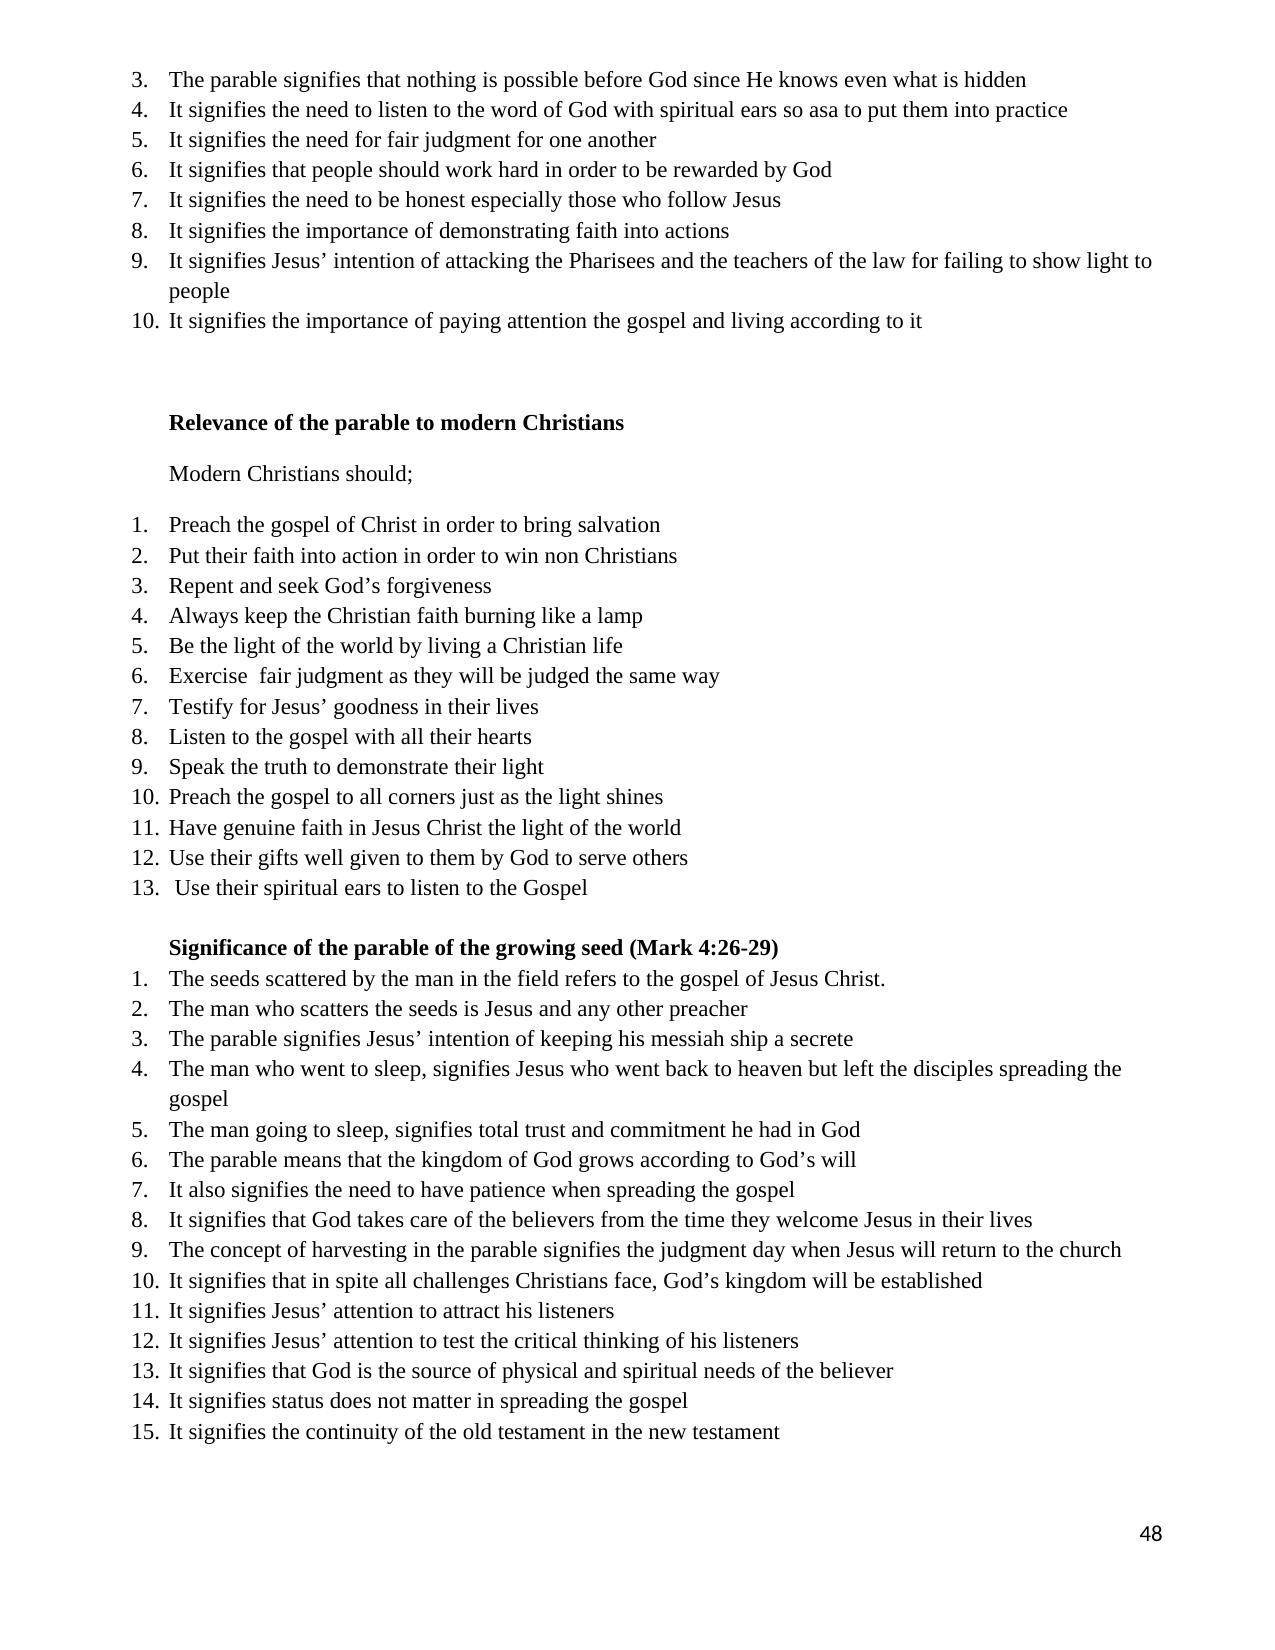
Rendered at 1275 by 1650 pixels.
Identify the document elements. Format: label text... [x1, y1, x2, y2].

text Relevance of the parable to modern Christians [169, 409, 1162, 436]
list It signifies Jesus’ attention to test the critical thinking of his listeners [131, 1327, 1162, 1353]
list It signifies the importance of paying attention the gospel and living according to it [131, 307, 1162, 334]
list Always keep the Christian faith burning like a lamp [131, 602, 1162, 628]
list Use their spiritual ears to listen to the Gospel [131, 874, 1162, 900]
list Preach the gospel of Christ in order to bring salvation [131, 511, 1162, 538]
list Preach the gospel to all corners just as the light shines [131, 783, 1162, 810]
list It signifies Jesus’ attention to attract his listeners [131, 1297, 1162, 1323]
list Put their faith into action in order to win non Christians [131, 542, 1162, 568]
list It signifies that God is the source of physical and spiritual needs of the believer [131, 1357, 1162, 1384]
list It signifies Jesus’ intention of attacking the Pharisees and the teachers of the law for failing to show light to people [131, 247, 1162, 303]
list Repent and seek God’s forgiveness [131, 572, 1162, 598]
list It signifies that God takes care of the believers from the time they welcome Jesus in their lives [131, 1206, 1162, 1233]
list The seeds scattered by the man in the field refers to the gospel of Jesus Christ. [131, 964, 1162, 991]
list The concept of harvesting in the parable signifies the judgment day when Jesus will return to the church [131, 1236, 1162, 1263]
list The parable signifies Jesus’ intention of keeping his messiah ship a secrete [131, 1025, 1162, 1051]
list It signifies that people should work hard in order to be rewarded by God [131, 156, 1162, 183]
list Be the light of the world by living a Christian life [131, 632, 1162, 659]
list Significance of the parable of the growing seed (Mark 4:26-29) [169, 934, 1162, 961]
list It signifies status does not matter in spreading the gospel [131, 1387, 1162, 1414]
list It signifies that in spite all challenges Christians face, God’s kingdom will be established [131, 1267, 1162, 1293]
list The man who scatters the seeds is Jesus and any other preacher [131, 995, 1162, 1021]
list Speak the truth to demonstrate their light [131, 753, 1162, 779]
list It signifies the continuity of the old testament in the new testament [131, 1418, 1162, 1444]
list Exercise fair judgment as they will be judged the same way [131, 662, 1162, 689]
list Have genuine faith in Jesus Christ the light of the world [131, 813, 1162, 840]
list Use their gifts well given to them by God to serve others [131, 844, 1162, 870]
list The man who went to sleep, signifies Jesus who went back to heaven but left the disciples spreading the gospel [131, 1055, 1162, 1112]
text Modern Christians should; [169, 460, 1162, 487]
list It signifies the need to listen to the word of God with spiritual ears so asa to put them into practice [131, 96, 1162, 122]
list The parable signifies that nothing is possible before God since He knows even what is hidden [131, 66, 1162, 92]
list It signifies the need to be honest especially those who follow Jesus [131, 186, 1162, 213]
list Listen to the gospel with all their hearts [131, 723, 1162, 749]
list The parable means that the kingdom of God grows according to God’s will [131, 1146, 1162, 1172]
list The man going to sleep, signifies total trust and commitment he had in God [131, 1116, 1162, 1142]
list It also signifies the need to have patience when spreading the gospel [131, 1176, 1162, 1202]
list It signifies the importance of demonstrating faith into actions [131, 217, 1162, 243]
list Testify for Jesus’ goodness in their lives [131, 693, 1162, 719]
list It signifies the need for fair judgment for one another [131, 126, 1162, 152]
